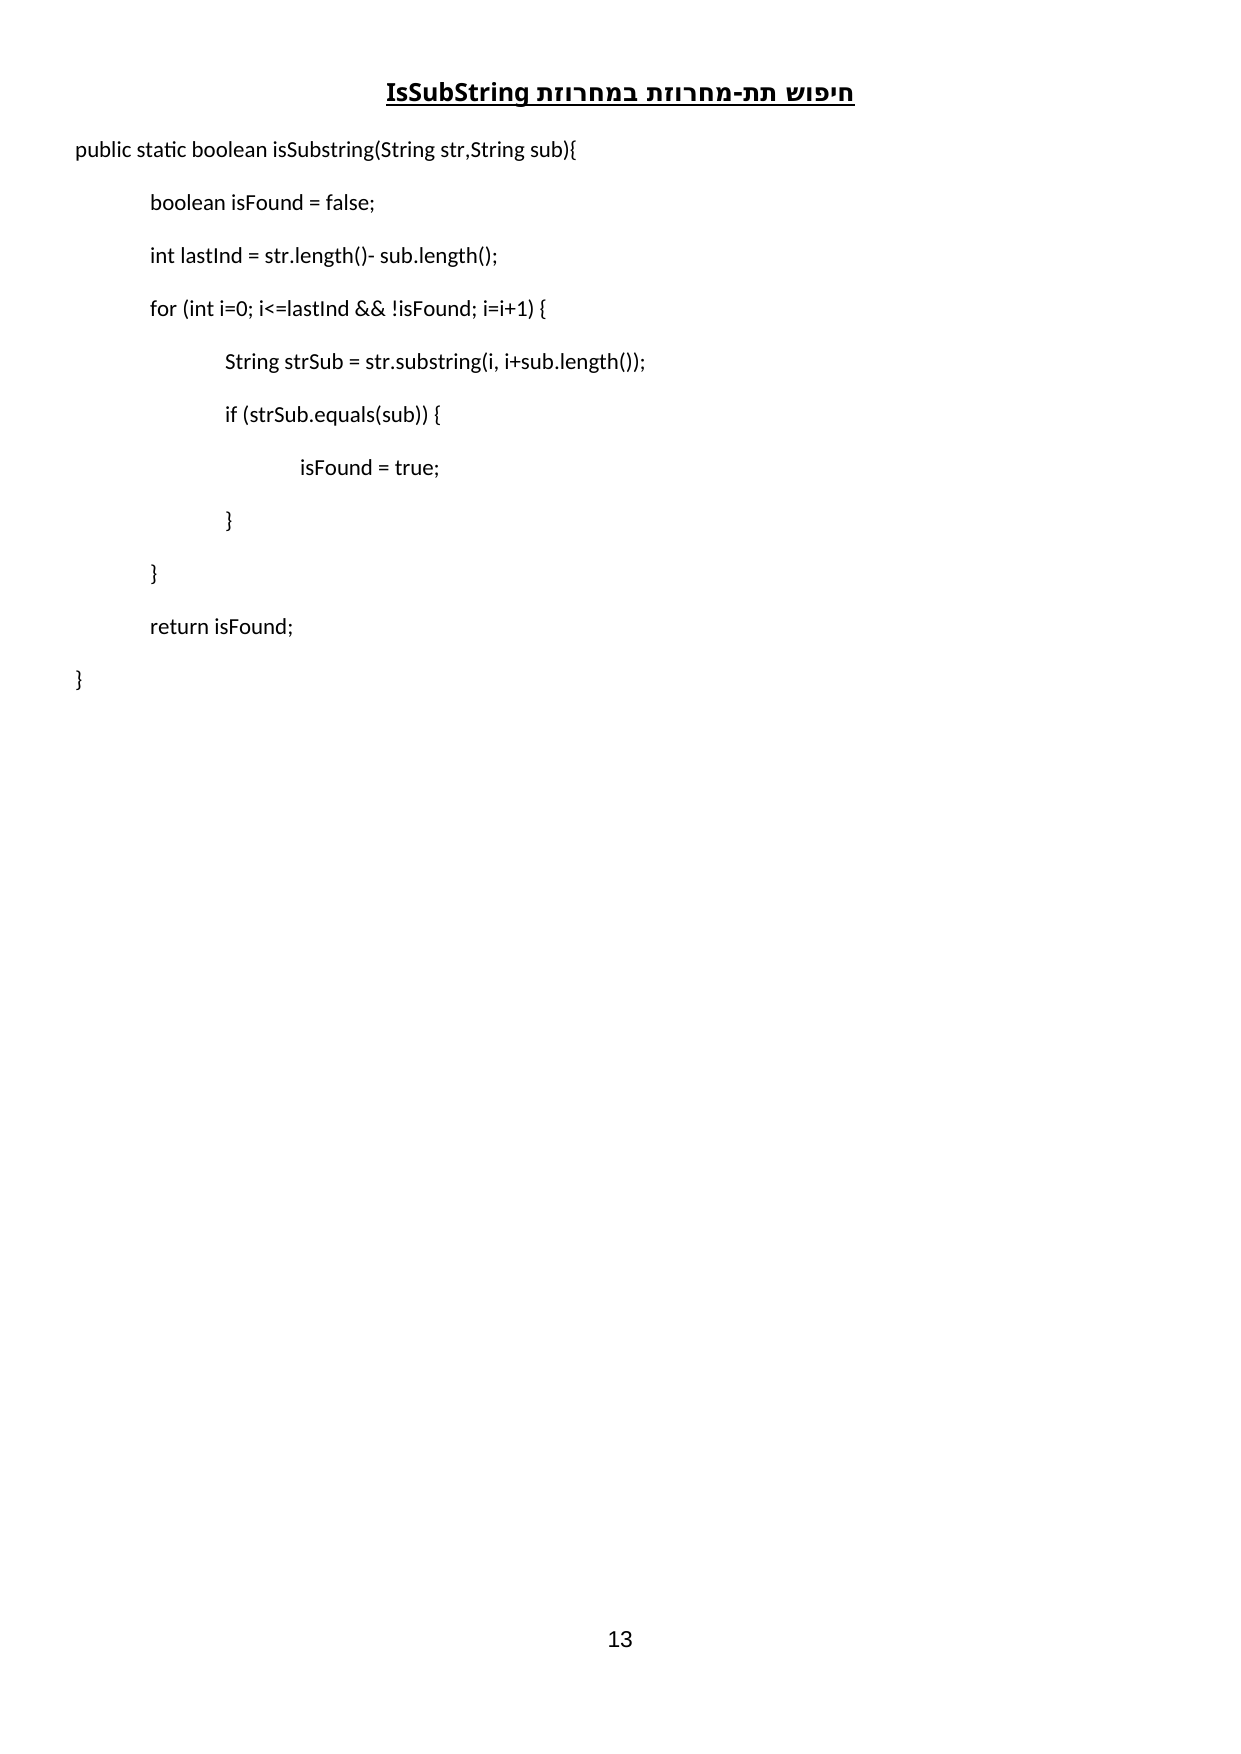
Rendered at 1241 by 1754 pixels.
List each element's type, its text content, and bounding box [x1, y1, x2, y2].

text } [75, 506, 1165, 534]
text int lastInd = str.length()- sub.length(); [75, 241, 1165, 269]
text if (strSub.equals(sub)) { [75, 400, 1165, 428]
text return isFound; [75, 612, 1165, 640]
text boolean isFound = false; [75, 188, 1165, 216]
text } [75, 665, 1165, 693]
text String strSub = str.substring(i, i+sub.length()); [75, 347, 1165, 375]
text isFound = true; [75, 453, 1165, 481]
text IsSubString חיפוש תת-מחרוזת במחרוזת [75, 75, 1165, 109]
text public static boolean isSubstring(String str,String sub){ [75, 135, 1165, 163]
text } [75, 559, 1165, 587]
text for (int i=0; i<=lastInd && !isFound; i=i+1) { [75, 294, 1165, 322]
